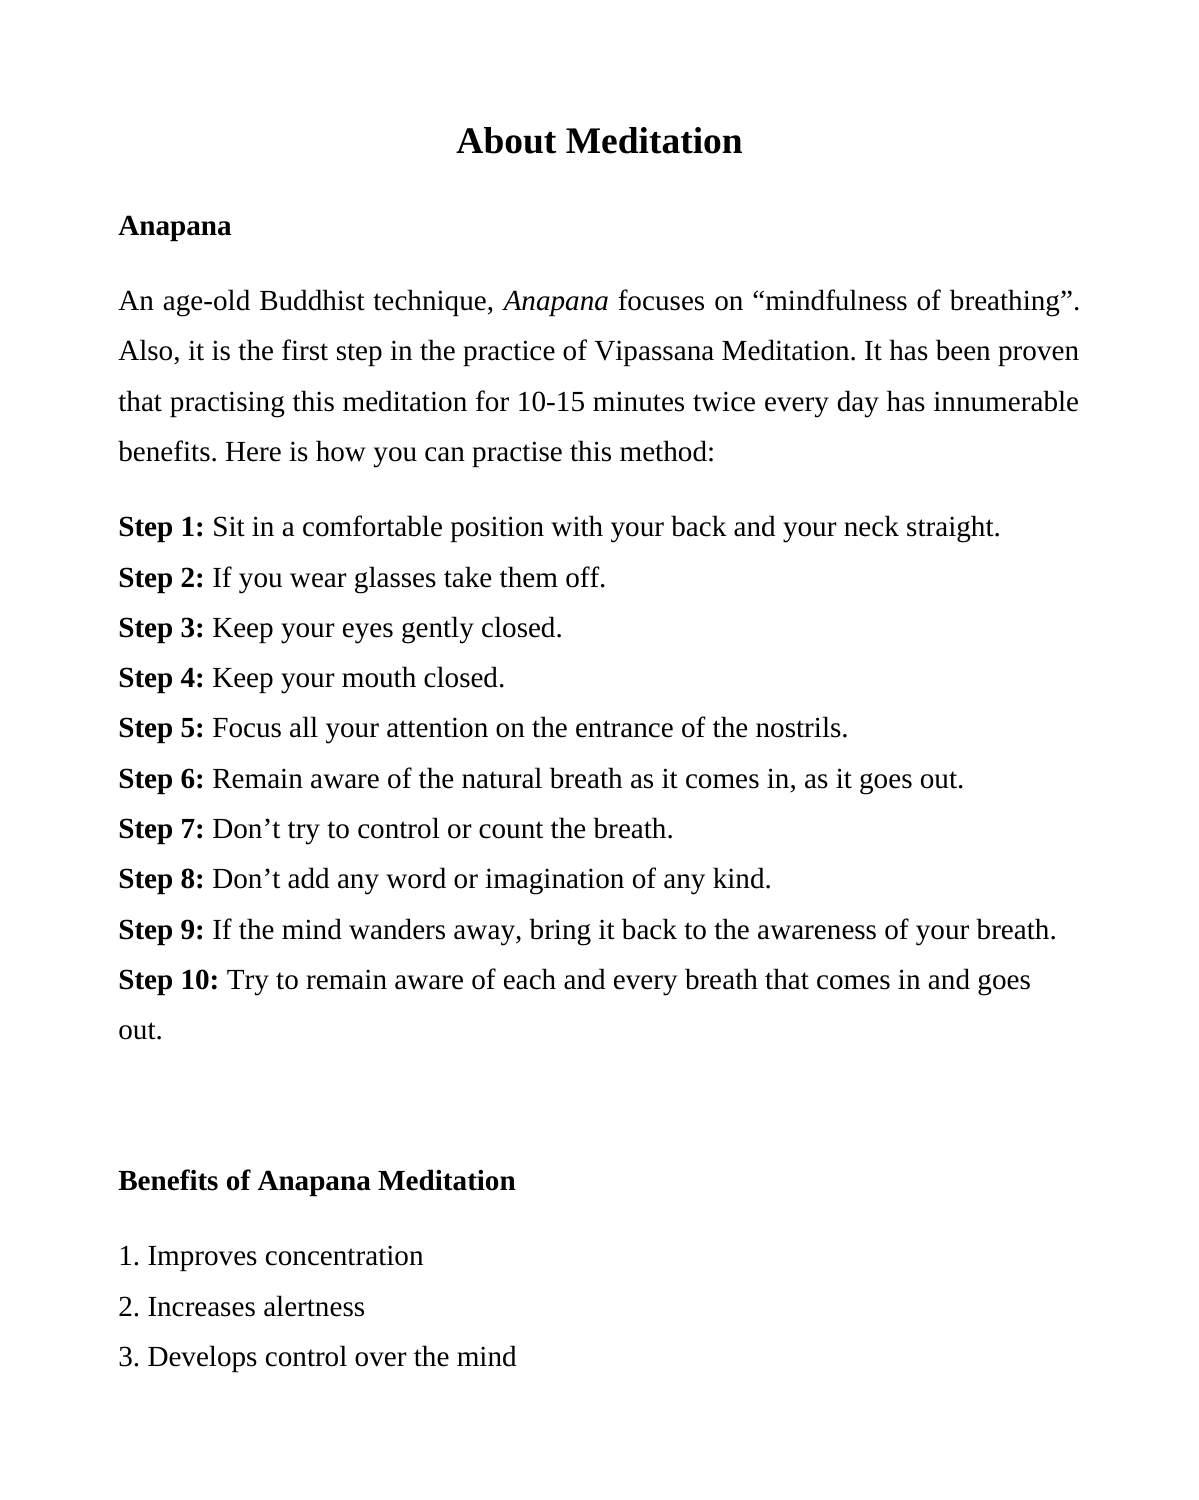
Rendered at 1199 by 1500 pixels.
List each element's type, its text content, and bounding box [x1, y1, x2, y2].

text Anapana [118, 208, 1081, 241]
text Step 1: Sit in a comfortable position with your back and your neck straight. Step 2: If you wear glasses take them off. Step 3: Keep your eyes gently closed. Step 4: Keep your mouth closed. Step 5: Focus all your attention on the entrance of the nostrils. Step 6: Remain aware of the natural breath as it comes in, as it goes out. Step 7: Don’t try to control or count the breath. Step 8: Don’t add any word or imagination of any kind. Step 9: If the mind wanders away, bring it back to the awareness of your breath. Step 10: Try to remain aware of each and every breath that comes in and goes out. [118, 509, 1081, 1046]
text About Meditation [118, 118, 1081, 161]
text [118, 1238, 1081, 1373]
text An age-old Buddhist technique, Anapana focuses on “mindfulness of breathing”. Also, it is the first step in the practice of Vipassana Meditation. It has been proven that practising this meditation for 10-15 minutes twice every day has innumerable benefits. Here is how you can practise this method: [118, 283, 1081, 468]
text Benefits of Anapana Meditation [118, 1163, 1081, 1197]
